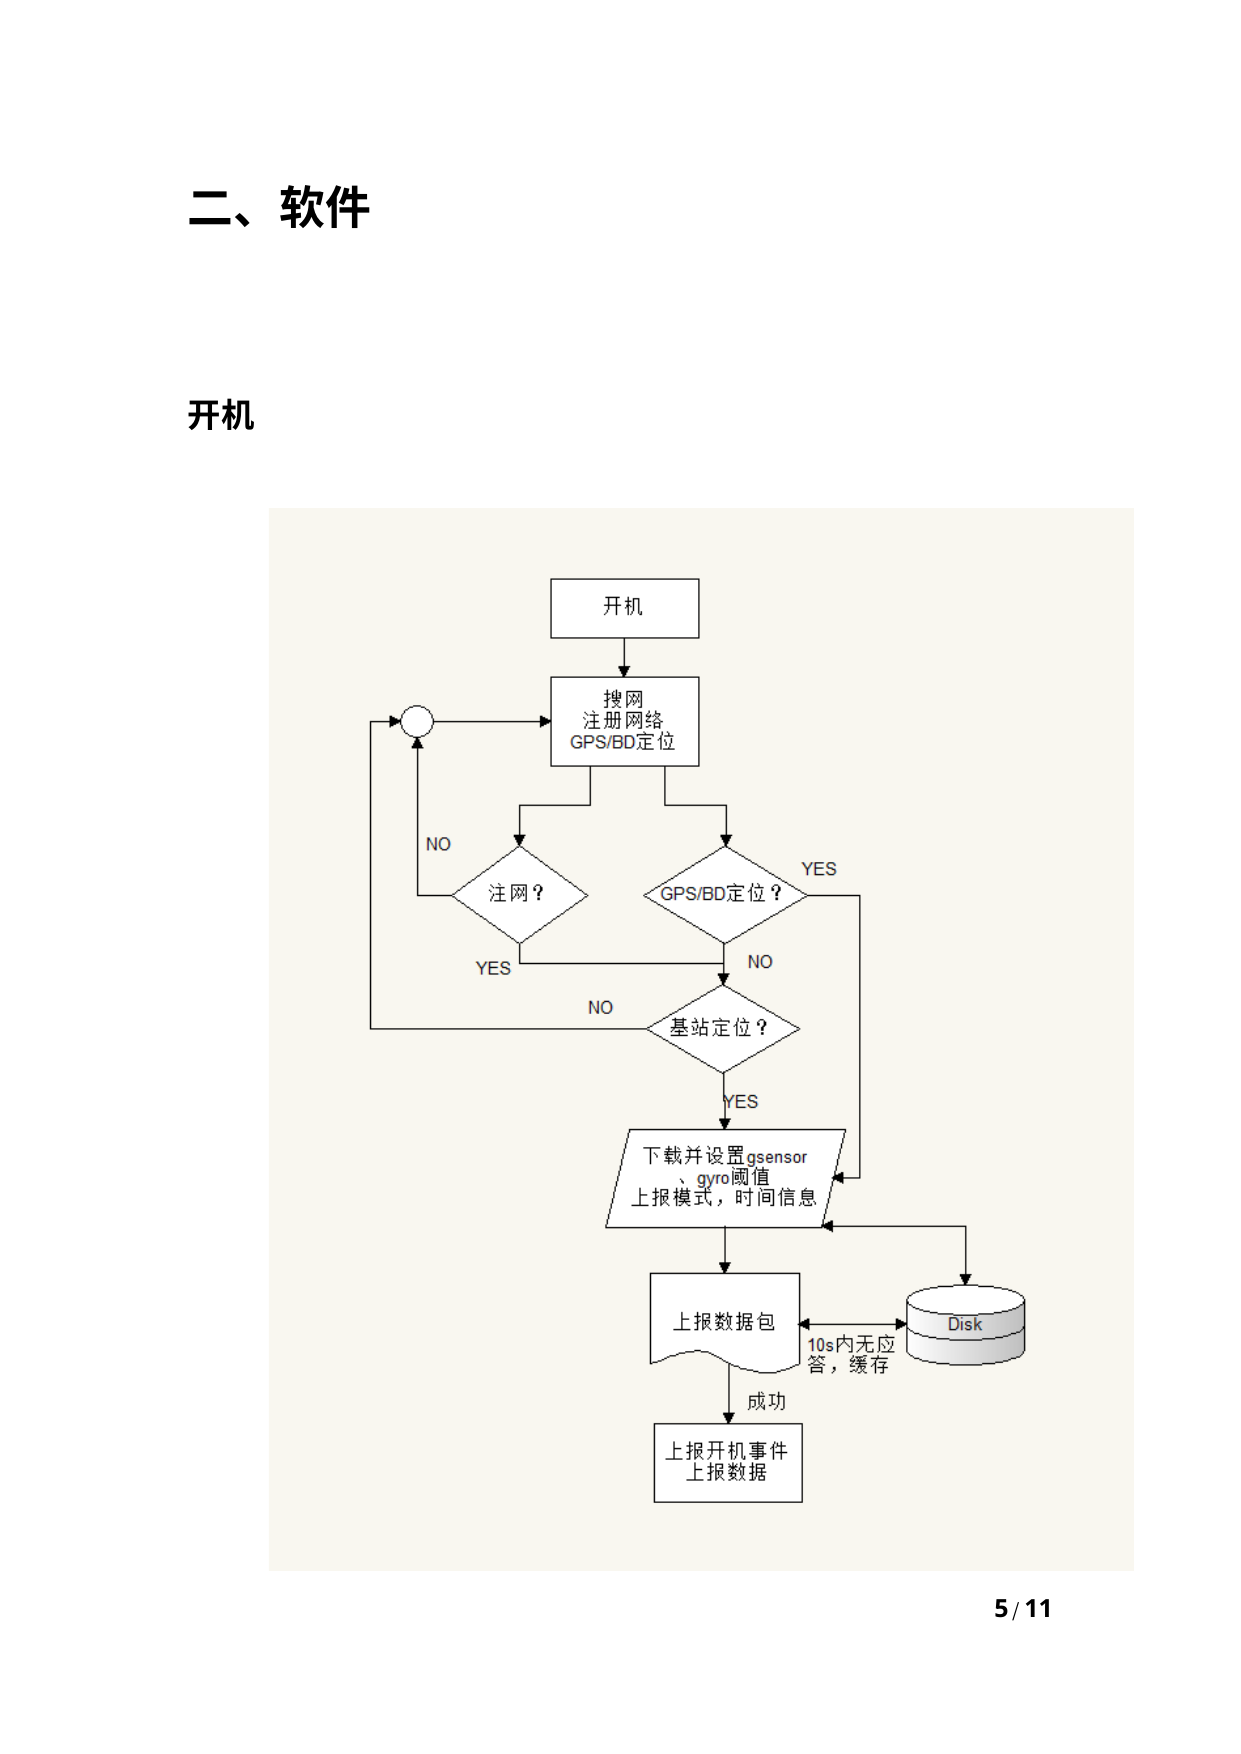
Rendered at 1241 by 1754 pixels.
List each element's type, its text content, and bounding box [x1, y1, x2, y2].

subtitle 二、软件 [187, 156, 1053, 253]
subtitle 开机 [187, 381, 1053, 446]
picture [268, 508, 1134, 1571]
